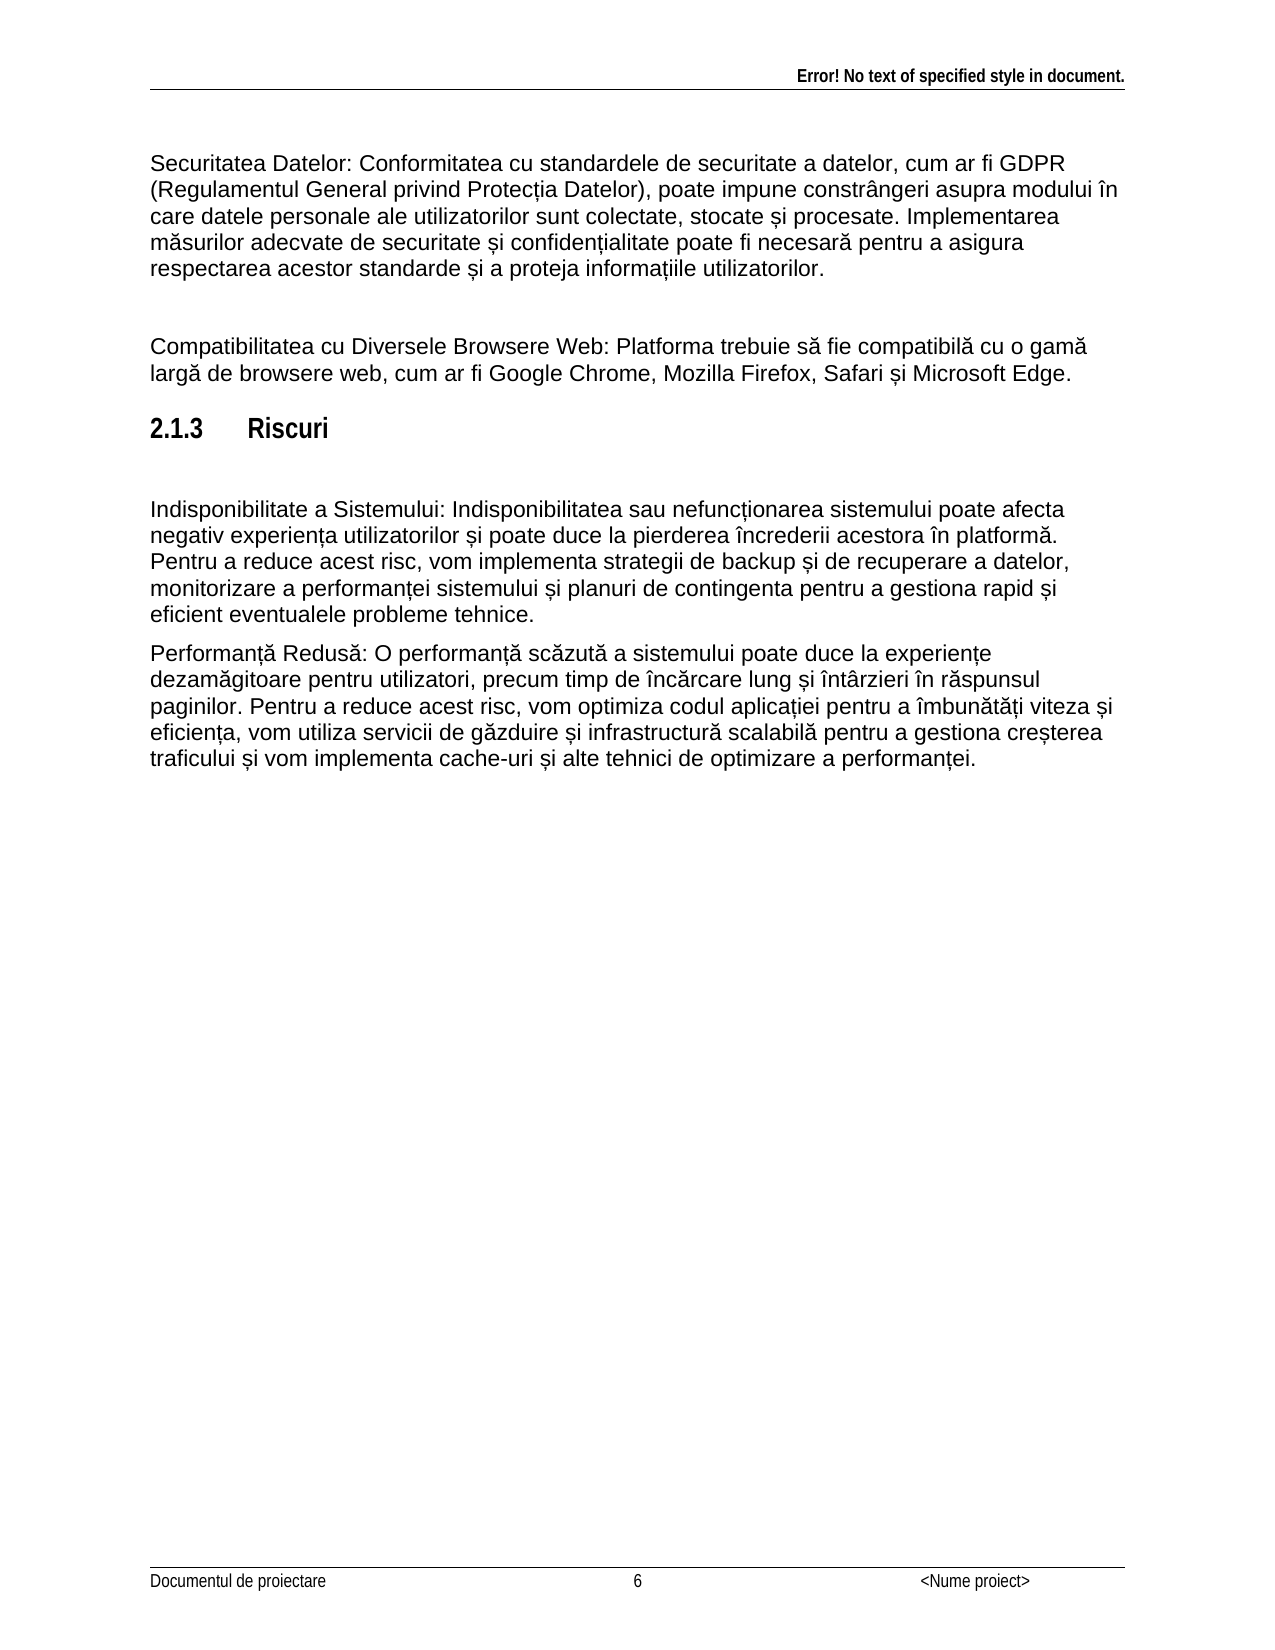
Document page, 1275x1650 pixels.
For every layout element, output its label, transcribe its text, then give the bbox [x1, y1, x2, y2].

text Securitatea Datelor: Conformitatea cu standardele de securitate a datelor, cum ar fi GDPR (Regulamentul General privind Protecția Datelor), poate impune constrângeri asupra modului în care datele personale ale utilizatorilor sunt colectate, stocate și procesate. Implementarea măsurilor adecvate de securitate și confidențialitate poate fi necesară pentru a asigura respectarea acestor standarde și a proteja informațiile utilizatorilor. [150, 150, 1125, 282]
text Performanță Redusă: O performanță scăzută a sistemului poate duce la experiențe dezamăgitoare pentru utilizatori, precum timp de încărcare lung și întârzieri în răspunsul paginilor. Pentru a reduce acest risc, vom optimiza codul aplicației pentru a îmbunătăți viteza și eficiența, vom utiliza servicii de găzduire și infrastructură scalabilă pentru a gestiona creșterea traficului și vom implementa cache-uri și alte tehnici de optimizare a performanței. [150, 640, 1125, 772]
text Compatibilitatea cu Diversele Browsere Web: Platforma trebuie să fie compatibilă cu o gamă largă de browsere web, cum ar fi Google Chrome, Mozilla Firefox, Safari și Microsoft Edge. [150, 333, 1125, 386]
subtitle Riscuri [150, 411, 1125, 444]
text Indisponibilitate a Sistemului: Indisponibilitatea sau nefuncționarea sistemului poate afecta negativ experiența utilizatorilor și poate duce la pierderea încrederii acestora în platformă. Pentru a reduce acest risc, vom implementa strategii de backup și de recuperare a datelor, monitorizare a performanței sistemului și planuri de contingenta pentru a gestiona rapid și eficient eventualele probleme tehnice. [150, 496, 1125, 627]
